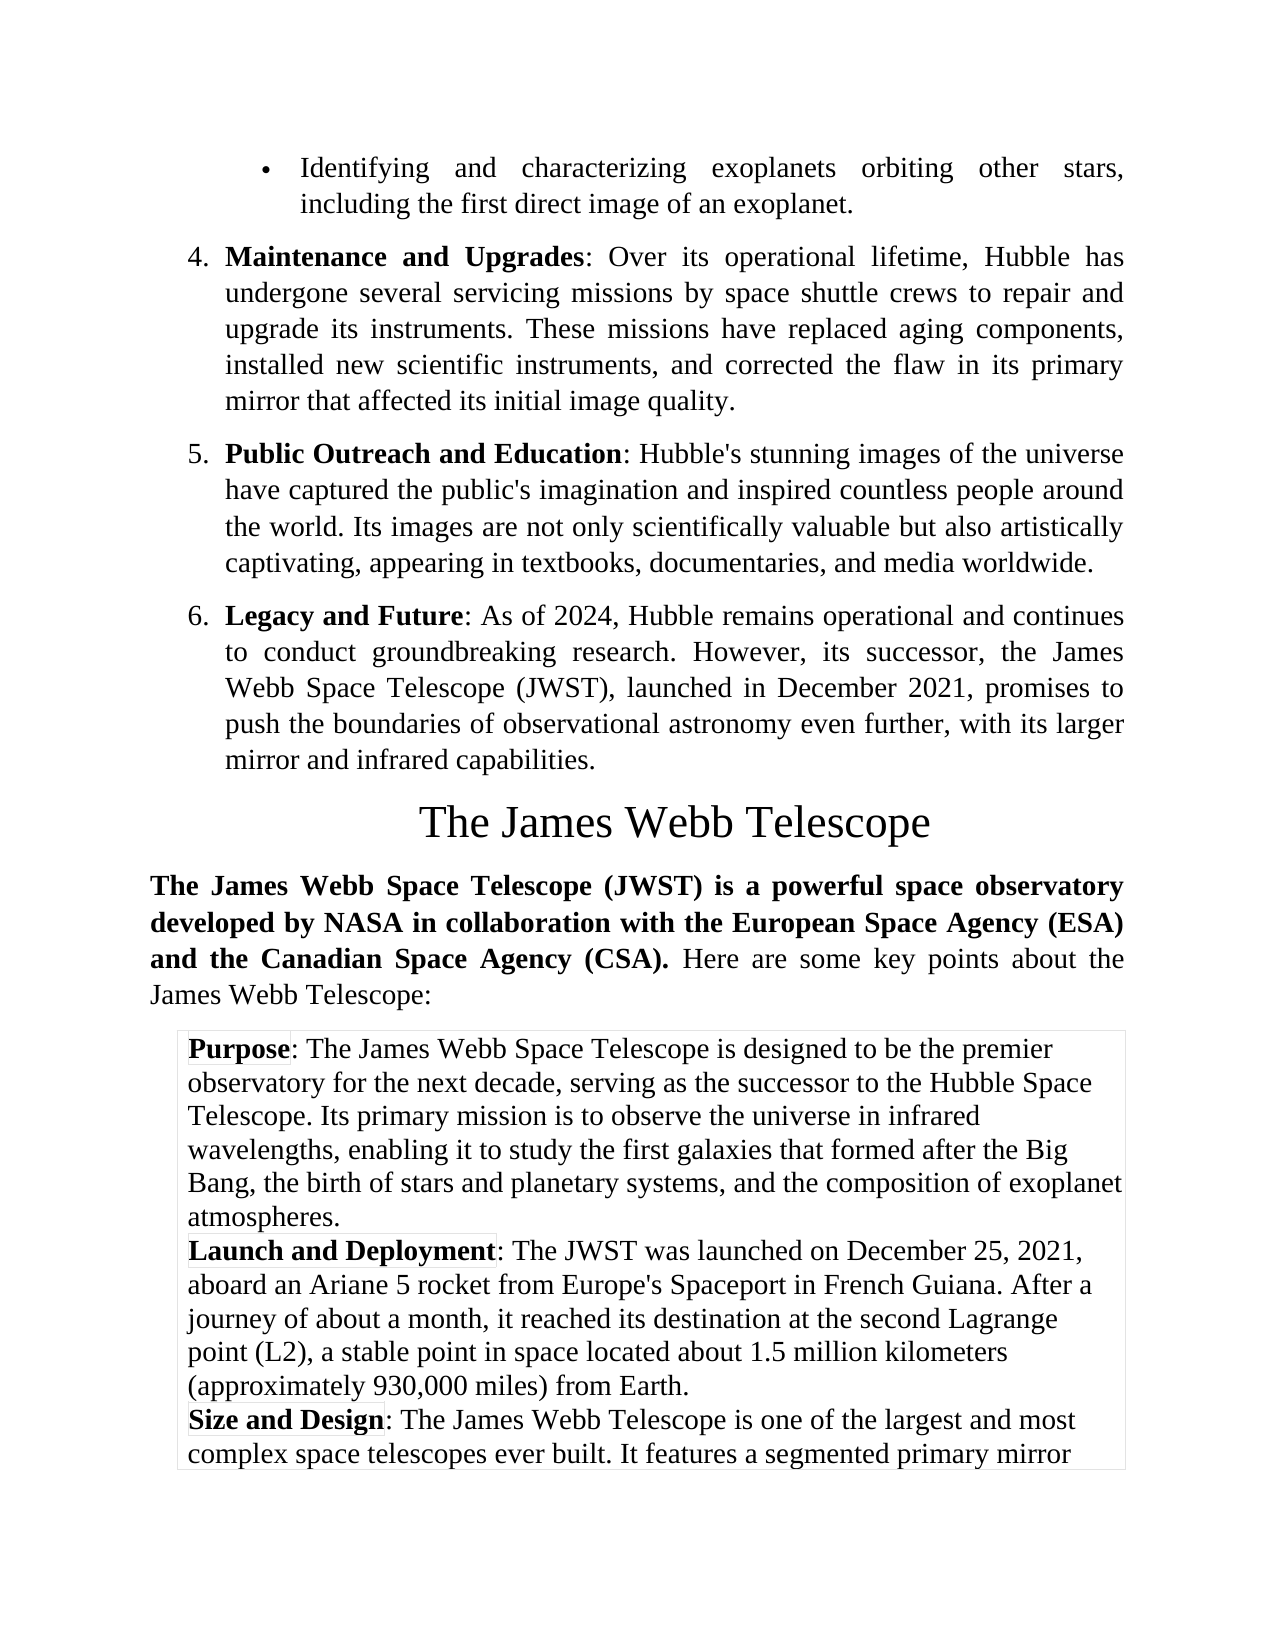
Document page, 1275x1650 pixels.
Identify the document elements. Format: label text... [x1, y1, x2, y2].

text The James Webb Space Telescope (JWST) is a powerful space observatory developed by NASA in collaboration with the European Space Agency (ESA) and the Canadian Space Agency (CSA). Here are some key points about the James Webb Telescope: [150, 868, 1125, 1011]
list Maintenance and Upgrades: Over its operational lifetime, Hubble has undergone several servicing missions by space shuttle crews to repair and upgrade its instruments. These missions have replaced aging components, installed new scientific instruments, and corrected the flaw in its primary mirror that affected its initial image quality. [187, 239, 1125, 417]
text The James Webb Telescope [225, 795, 1125, 848]
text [178, 1401, 1125, 1469]
list Public Outreach and Education: Hubble's stunning images of the universe have captured the public's imagination and inspired countless people around the world. Its images are not only scientifically valuable but also artistically captivating, appearing in textbooks, documentaries, and media worldwide. [187, 436, 1125, 578]
list Legacy and Future: As of 2024, Hubble remains operational and continues to conduct groundbreaking research. However, its successor, the James Webb Space Telescope (JWST), launched in December 2021, promises to push the boundaries of observational astronomy even further, with its larger mirror and infrared capabilities. [187, 598, 1125, 776]
list Identifying and characterizing exoplanets orbiting other stars, including the first direct image of an exoplanet. [262, 150, 1125, 220]
text Launch and Deployment: The JWST was launched on December 25, 2021, aboard an Ariane 5 rocket from Europe's Spaceport in French Guiana. After a journey of about a month, it reached its destination at the second Lagrange point (L2), a stable point in space located about 1.5 million kilometers (approximately 930,000 miles) from Earth. [178, 1232, 1125, 1401]
text Purpose: The James Webb Space Telescope is designed to be the premier observatory for the next decade, serving as the successor to the Hubble Space Telescope. Its primary mission is to observe the universe in infrared wavelengths, enabling it to study the first galaxies that formed after the Big Bang, the birth of stars and planetary systems, and the composition of exoplanet atmospheres. [178, 1031, 1125, 1232]
